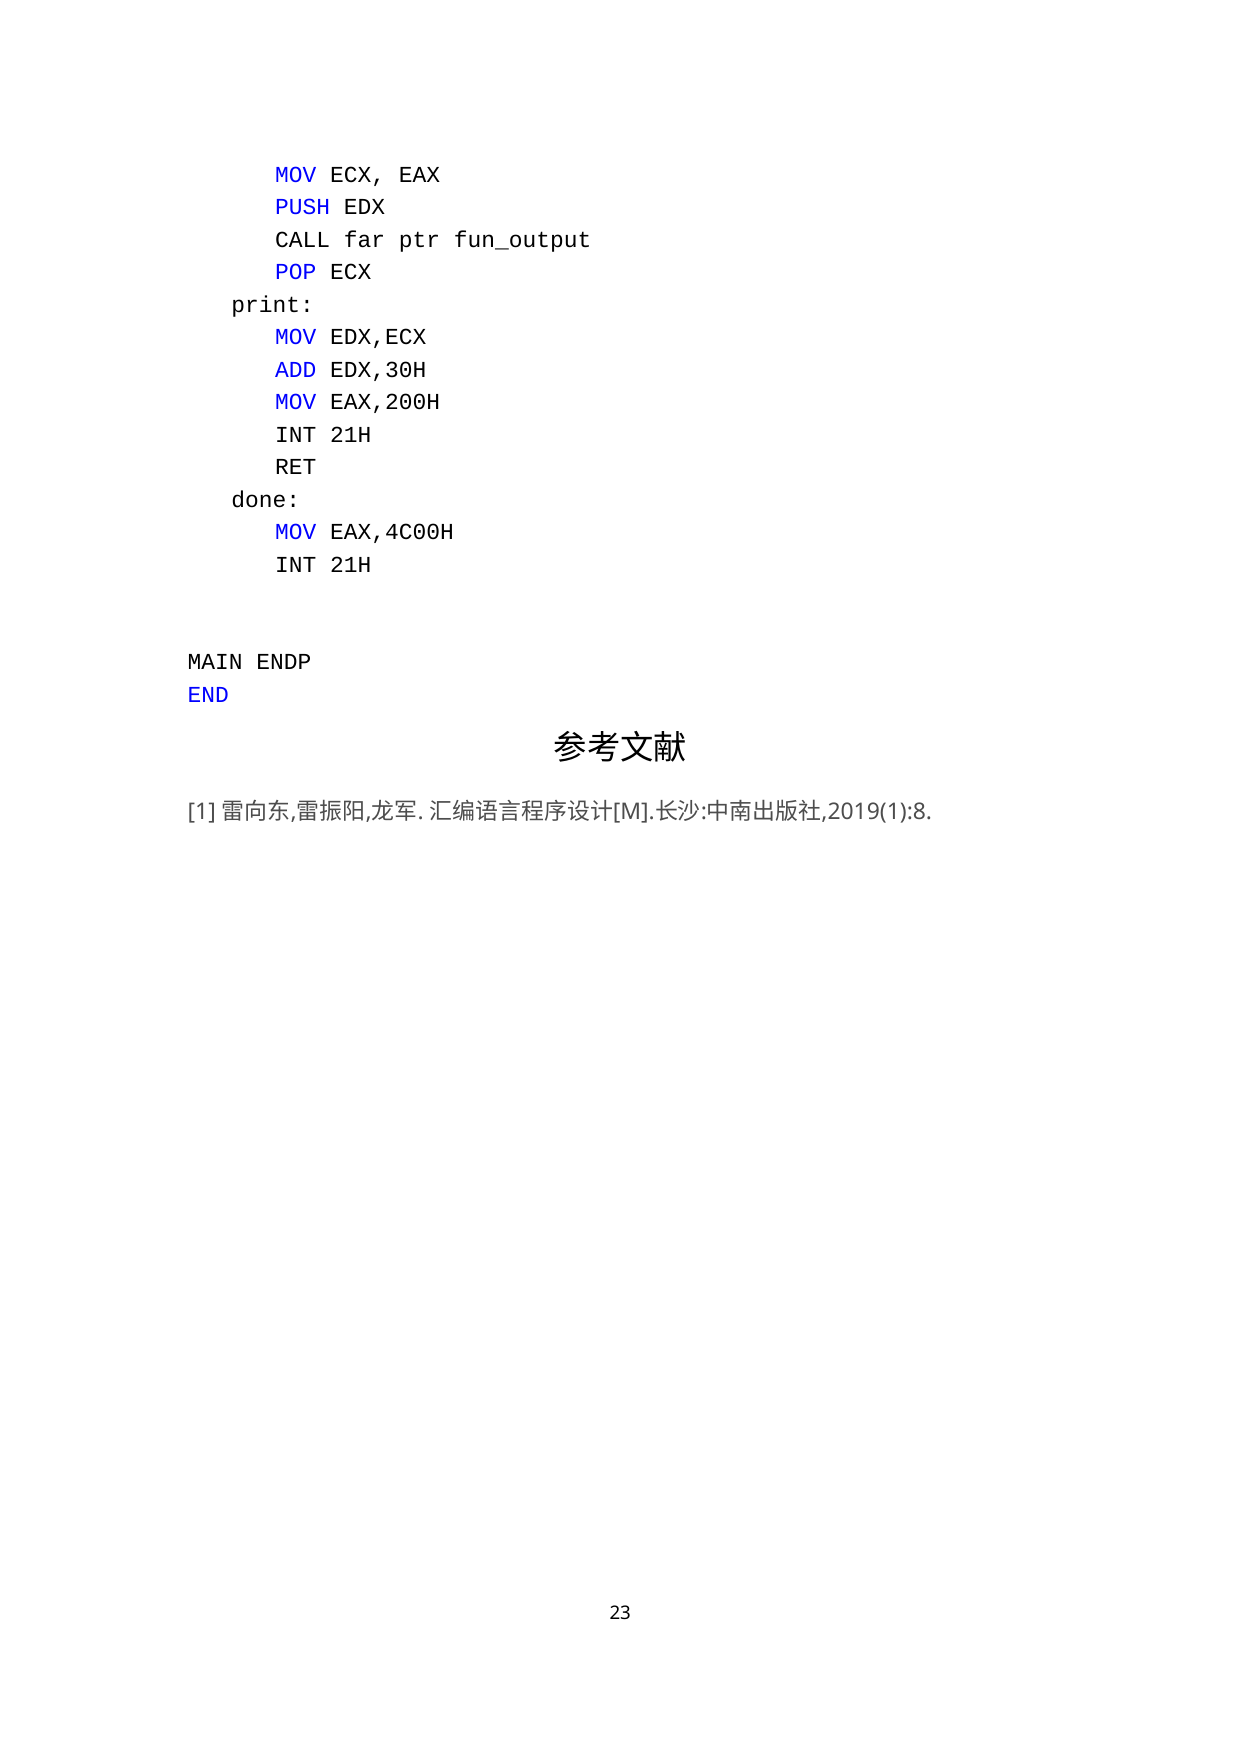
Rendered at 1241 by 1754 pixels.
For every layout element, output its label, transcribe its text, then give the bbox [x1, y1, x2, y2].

text POP ECX [187, 257, 1053, 290]
text MOV ECX, EAX [187, 160, 1053, 192]
text INT 21H [187, 550, 1053, 582]
text END [187, 680, 1053, 712]
text CALL far ptr fun_output [187, 225, 1053, 257]
text [1] 雷向东,雷振阳,龙军. 汇编语言程序设计[M].长沙:中南出版社,2019(1):8. [187, 777, 1053, 842]
text MOV EAX,200H [187, 387, 1053, 420]
text INT 21H [187, 420, 1053, 452]
text MAIN ENDP [187, 647, 1053, 680]
text ADD EDX,30H [187, 355, 1053, 387]
text print: [187, 290, 1053, 322]
text PUSH EDX [187, 192, 1053, 225]
text 参考文献 [187, 712, 1053, 777]
text MOV EAX,4C00H [187, 517, 1053, 550]
text RET [187, 452, 1053, 485]
text MOV EDX,ECX [187, 322, 1053, 355]
text done: [187, 485, 1053, 517]
